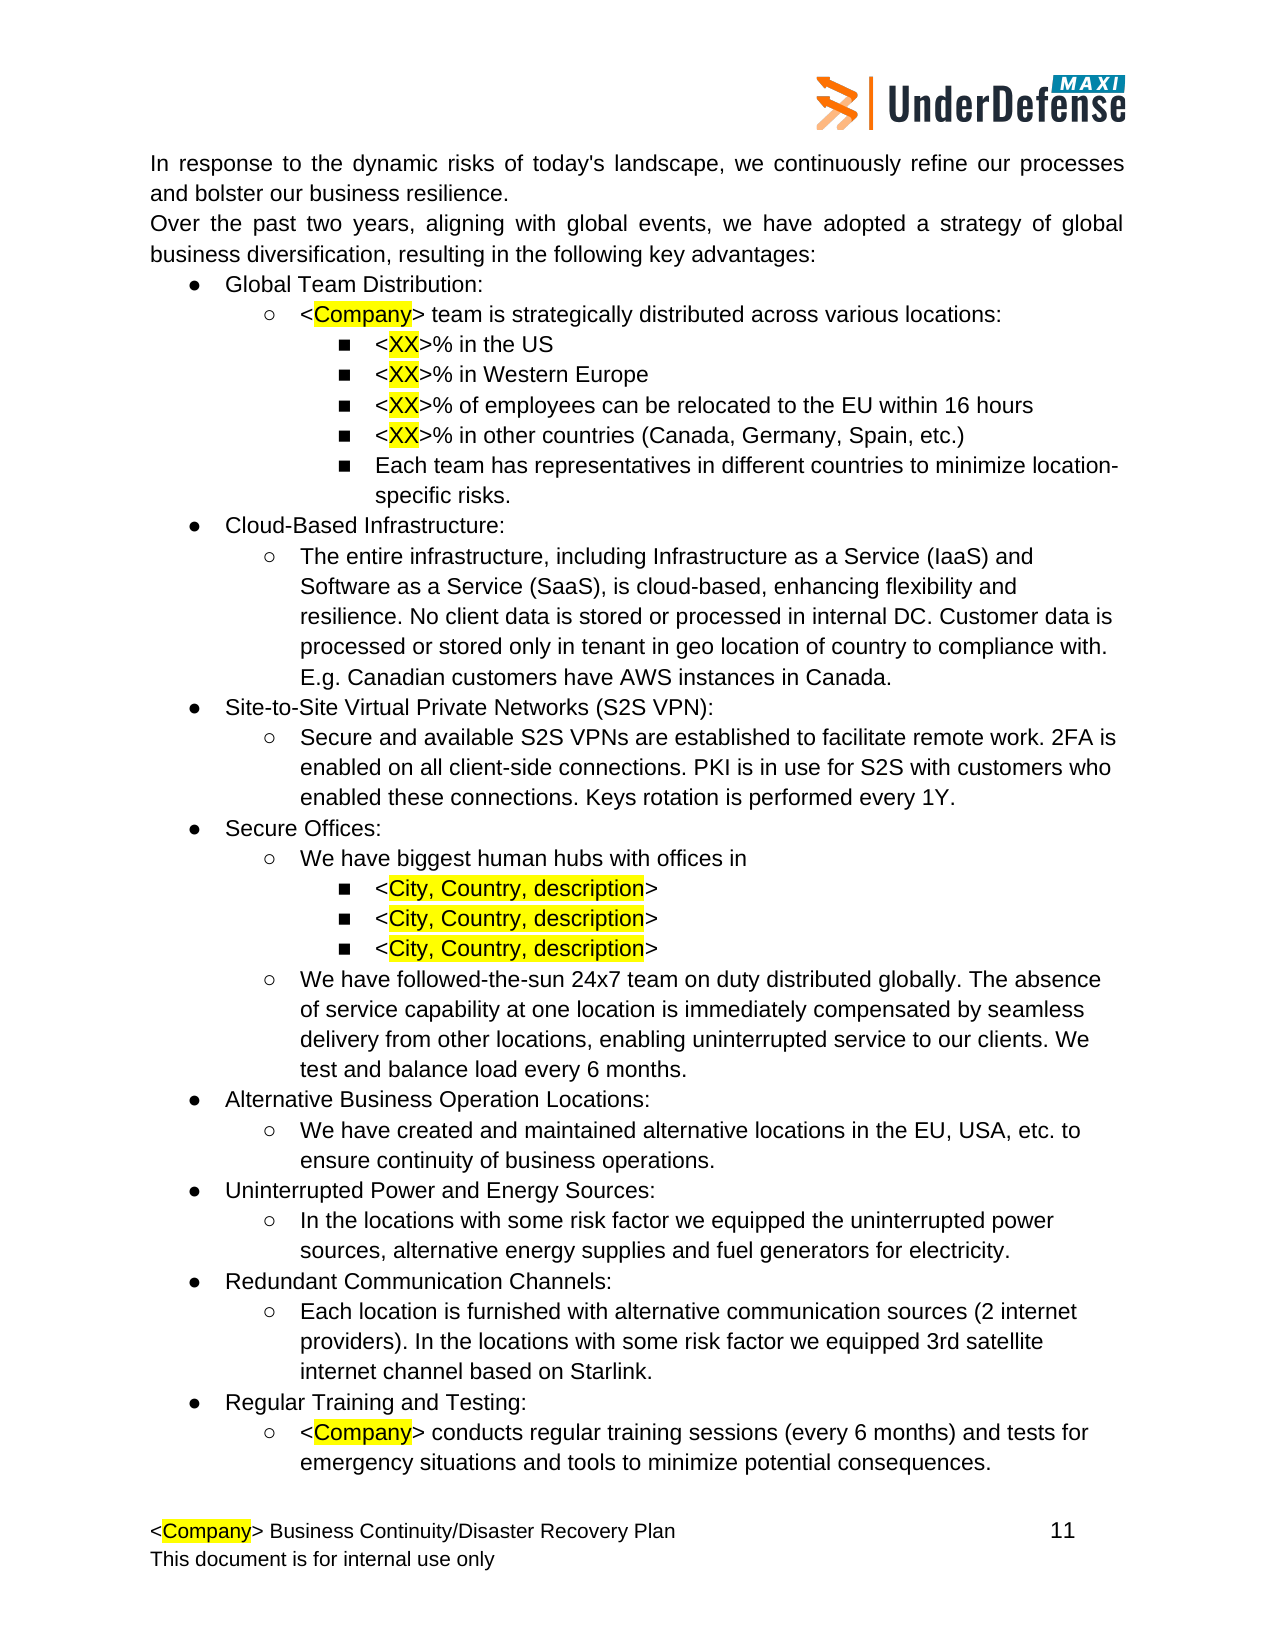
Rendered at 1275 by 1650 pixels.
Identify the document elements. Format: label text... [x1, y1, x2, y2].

list <XX>% in Western Europe [419, 361, 1125, 388]
list <City, Country, description> [644, 935, 1125, 962]
list Secure and available S2S VPNs are established to facilitate remote work. 2FA is enabled on all client-side connections. PKI is in use for S2S with customers who enabled these connections. Keys rotation is performed every 1Y. [262, 724, 1125, 811]
list Global Team Distribution: [187, 271, 1125, 297]
list Each location is furnished with alternative communication sources (2 internet providers). In the locations with some risk factor we equipped 3rd satellite internet channel based on Starlink. [262, 1298, 1125, 1385]
picture [816, 75, 1125, 130]
list Regular Training and Testing: [187, 1388, 1125, 1415]
text In response to the dynamic risks of today's landscape, we continuously refine our processes and bolster our business resilience. [150, 150, 1125, 207]
list <Company> conducts regular training sessions (every 6 months) and tests for emergency situations and tools to minimize potential consequences. [262, 1419, 1125, 1475]
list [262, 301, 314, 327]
list We have created and maintained alternative locations in the EU, USA, etc. to ensure continuity of business operations. [262, 1117, 1125, 1173]
list <XX>% in the US [337, 331, 389, 358]
list In the locations with some risk factor we equipped the uninterrupted power sources, alternative energy supplies and fuel generators for electricity. [262, 1207, 1125, 1264]
picture [1061, 77, 1070, 89]
list We have followed-the-sun 24x7 team on duty distributed globally. The absence of service capability at one location is immediately compensated by seamless delivery from other locations, enabling uninterrupted service to our clients. We test and balance load every 6 months. [262, 966, 1125, 1083]
text Over the past two years, aligning with global events, we have adopted a strategy of global business diversification, resulting in the following key advantages: [150, 210, 1125, 267]
list Alternative Business Operation Locations: [187, 1086, 1125, 1113]
list We have biggest human hubs with offices in [262, 845, 1125, 871]
list Each team has representatives in different countries to minimize location-specific risks. [337, 452, 1125, 509]
list <City, Country, description> [644, 905, 1125, 932]
list <Company> team is strategically distributed across various locations: [412, 301, 1125, 327]
list <XX>% in Western Europe [337, 361, 389, 388]
list Uninterrupted Power and Energy Sources: [187, 1177, 1125, 1203]
picture [1098, 77, 1108, 89]
list <XX>% in other countries (Canada, Germany, Spain, etc.) [419, 422, 1125, 448]
picture [1070, 77, 1076, 89]
list <XX>% in the US [419, 331, 1125, 358]
list Redundant Communication Channels: [187, 1268, 1125, 1294]
list Site-to-Site Virtual Private Networks (S2S VPN): [187, 694, 1125, 720]
list <XX>% of employees can be relocated to the EU within 16 hours [419, 392, 1125, 418]
picture [1081, 77, 1091, 89]
list Cloud-Based Infrastructure: [187, 512, 1125, 539]
list Secure Offices: [187, 814, 1125, 841]
list The entire infrastructure, including Infrastructure as a Service (IaaS) and Software as a Service (SaaS), is cloud-based, enhancing flexibility and resilience. No client data is stored or processed in internal DC. Customer data is processed or stored only in tenant in geo location of country to compliance with. E.g. Canadian customers have AWS instances in Canada. [262, 543, 1125, 690]
list <City, Country, description> [644, 875, 1125, 901]
